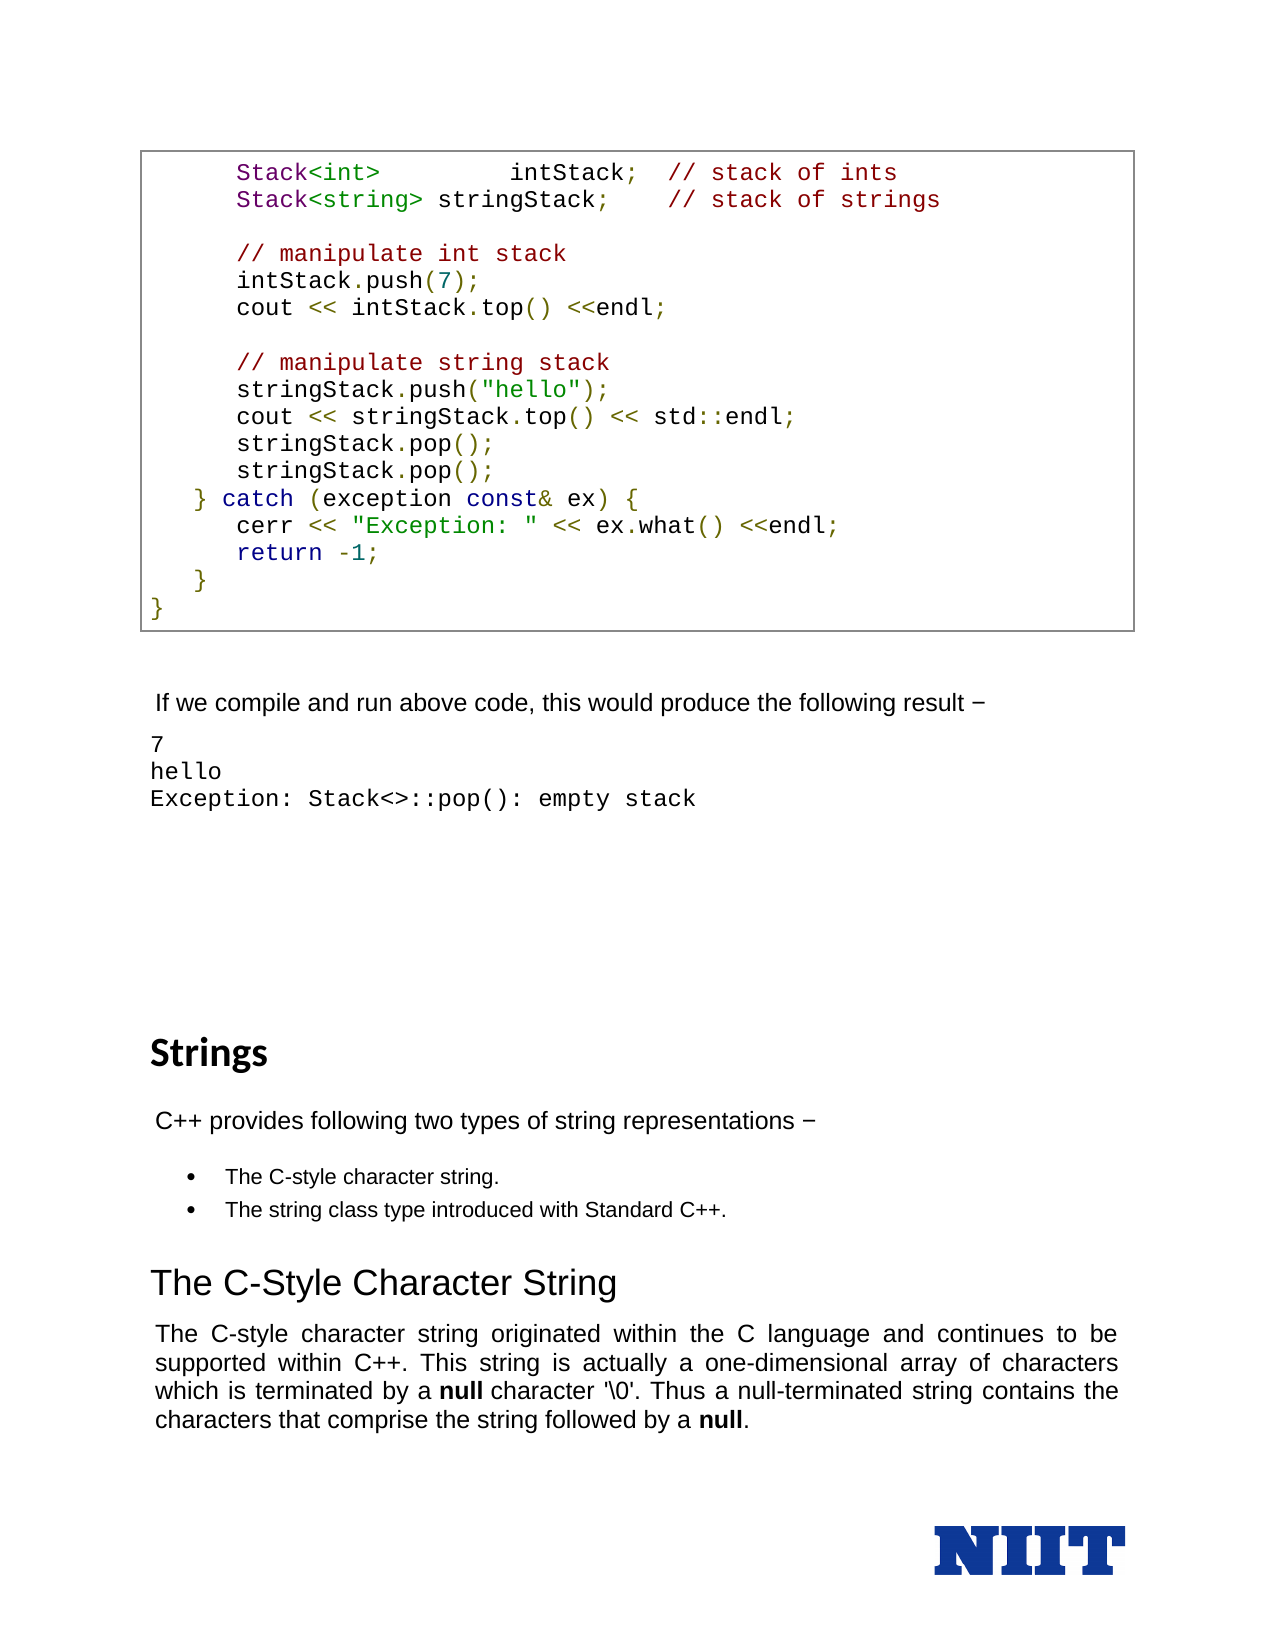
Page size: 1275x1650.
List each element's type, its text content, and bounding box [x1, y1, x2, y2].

text stringStack.push("hello"); [150, 377, 1125, 404]
text } [142, 585, 1133, 630]
text hello [150, 759, 1125, 786]
text The C-Style Character String [150, 1253, 1125, 1303]
text Stack<int> intStack; // stack of ints [142, 152, 1133, 187]
text stringStack.pop(); [150, 459, 1125, 486]
list The C-style character string. [187, 1164, 1125, 1189]
text cout << intStack.top() <<endl; [150, 296, 1125, 323]
text C++ provides following two types of string representations − [155, 1106, 1120, 1134]
text // manipulate int stack [150, 241, 1125, 269]
text Strings [150, 1026, 1125, 1077]
text intStack.push(7); [150, 269, 1125, 296]
text } [150, 568, 1125, 585]
picture [934, 1526, 1125, 1575]
text If we compile and run above code, this would produce the following result − [155, 688, 1120, 717]
text Exception: Stack<>::pop(): empty stack [150, 786, 1125, 813]
text } catch (exception const& ex) { [150, 486, 1125, 513]
text return -1; [150, 541, 1125, 568]
list The string class type introduced with Standard C++. [187, 1197, 1125, 1222]
text // manipulate string stack [150, 350, 1125, 377]
text cerr << "Exception: " << ex.what() <<endl; [150, 513, 1125, 541]
text cout << stringStack.top() << std::endl; [150, 404, 1125, 432]
text 7 [150, 732, 1125, 759]
text stringStack.pop(); [150, 432, 1125, 459]
text Stack<string> stringStack; // stack of strings [150, 187, 1125, 214]
text The C-style character string originated within the C language and continues to be supported within C++. This string is actually a one-dimensional array of characters which is terminated by a null character '\0'. Thus a null-terminated string contains the characters that comprise the string followed by a null. [155, 1319, 1120, 1434]
